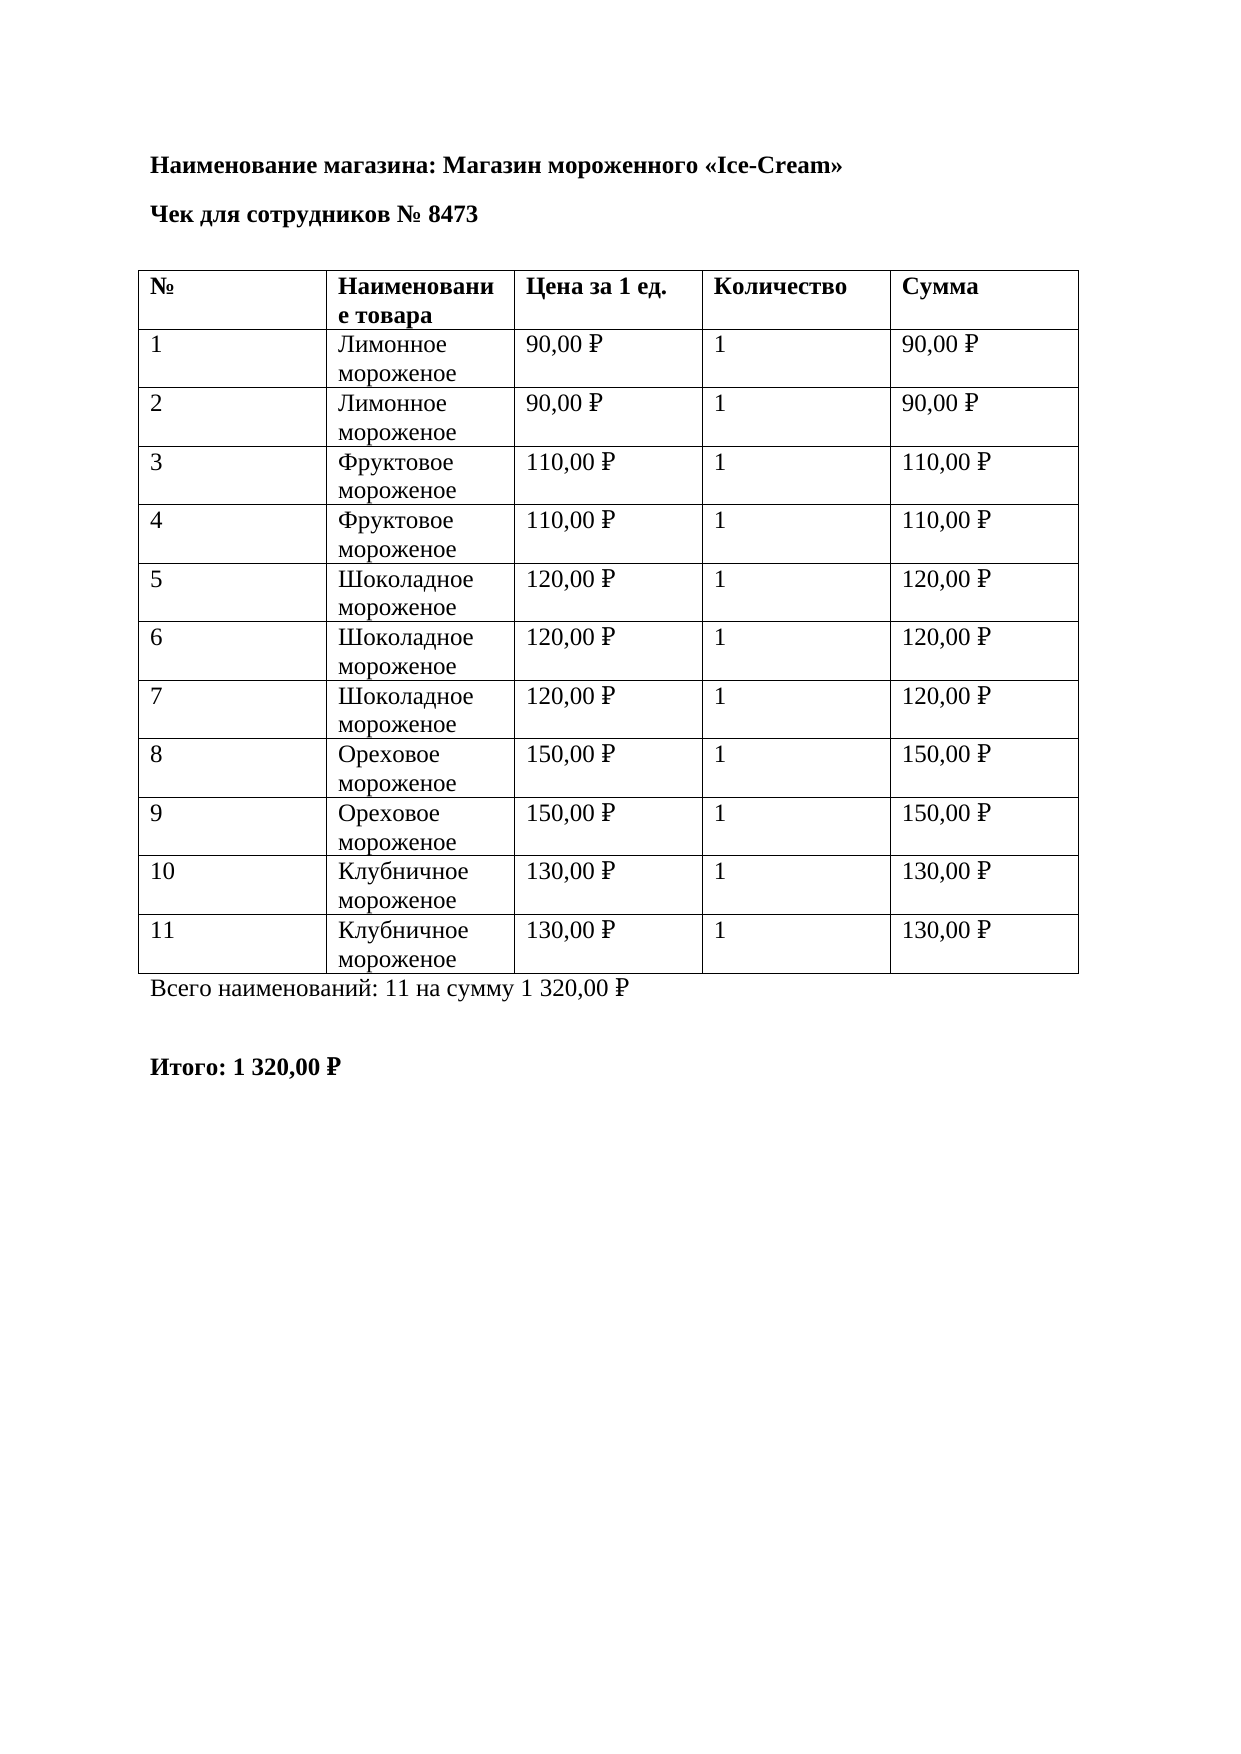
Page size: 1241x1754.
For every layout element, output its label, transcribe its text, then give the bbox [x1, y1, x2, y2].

table_cell 120,00 ₽ [891, 564, 1078, 621]
table_cell 120,00 ₽ [891, 681, 1078, 738]
table_cell 130,00 ₽ [891, 915, 1078, 972]
table_cell 130,00 ₽ [515, 915, 702, 972]
table_cell 7 [139, 681, 326, 738]
table_cell 6 [139, 622, 326, 680]
table_cell Фруктовое мороженое [327, 505, 514, 563]
table_cell Клубничное мороженое [327, 856, 514, 914]
table_cell 90,00 ₽ [515, 388, 702, 446]
table_header Цена за 1 ед. [515, 271, 702, 328]
table_cell 1 [703, 739, 890, 797]
table_cell 5 [139, 564, 326, 621]
table_cell Шоколадное мороженое [327, 564, 514, 621]
table_cell Шоколадное мороженое [327, 681, 514, 738]
table_header Сумма [891, 271, 1078, 328]
table_cell 3 [139, 447, 326, 504]
table_cell 2 [139, 388, 326, 446]
table_header № [139, 271, 326, 328]
table_cell 120,00 ₽ [515, 622, 702, 680]
table_cell 1 [703, 564, 890, 621]
table_cell Фруктовое мороженое [327, 447, 514, 504]
table_cell Ореховое мороженое [327, 798, 514, 855]
table_header Количество [703, 271, 890, 328]
table_cell 130,00 ₽ [515, 856, 702, 914]
text Всего наименований: 11 на сумму 1 320,00 ₽ [150, 973, 1090, 1002]
table_cell 1 [703, 915, 890, 972]
table_cell Ореховое мороженое [327, 739, 514, 797]
table_cell 120,00 ₽ [515, 681, 702, 738]
table_cell 1 [703, 505, 890, 563]
table_cell 130,00 ₽ [891, 856, 1078, 914]
table_cell 90,00 ₽ [891, 330, 1078, 387]
table_cell 90,00 ₽ [515, 330, 702, 387]
table_cell 150,00 ₽ [515, 798, 702, 855]
table_cell 1 [703, 447, 890, 504]
table_cell 90,00 ₽ [891, 388, 1078, 446]
table_cell 9 [139, 798, 326, 855]
table_cell 110,00 ₽ [515, 447, 702, 504]
table_cell 1 [703, 388, 890, 446]
table_cell 1 [703, 681, 890, 738]
text Наименование магазина: Магазин мороженного «Ice-Cream» [150, 150, 1090, 179]
table_cell 1 [139, 330, 326, 387]
table_cell 110,00 ₽ [891, 447, 1078, 504]
table_cell Шоколадное мороженое [327, 622, 514, 680]
table_cell 120,00 ₽ [515, 564, 702, 621]
table_cell 1 [703, 622, 890, 680]
text Итого: 1 320,00 ₽ [150, 1023, 1090, 1081]
table_cell 1 [703, 330, 890, 387]
table_cell Лимонное мороженое [327, 388, 514, 446]
table_cell 110,00 ₽ [891, 505, 1078, 563]
text Чек для сотрудников № 8473 [150, 199, 1090, 228]
table_cell 8 [139, 739, 326, 797]
table_cell 150,00 ₽ [891, 739, 1078, 797]
table_cell Клубничное мороженое [327, 915, 514, 972]
table_cell 110,00 ₽ [515, 505, 702, 563]
table_cell 1 [703, 856, 890, 914]
table_cell 11 [139, 915, 326, 972]
table_cell 150,00 ₽ [891, 798, 1078, 855]
table_cell 10 [139, 856, 326, 914]
table_cell 4 [139, 505, 326, 563]
table_cell 1 [703, 798, 890, 855]
table_cell 150,00 ₽ [515, 739, 702, 797]
table_cell 120,00 ₽ [891, 622, 1078, 680]
table_header Наименование товара [327, 271, 514, 328]
table_cell Лимонное мороженое [327, 330, 514, 387]
